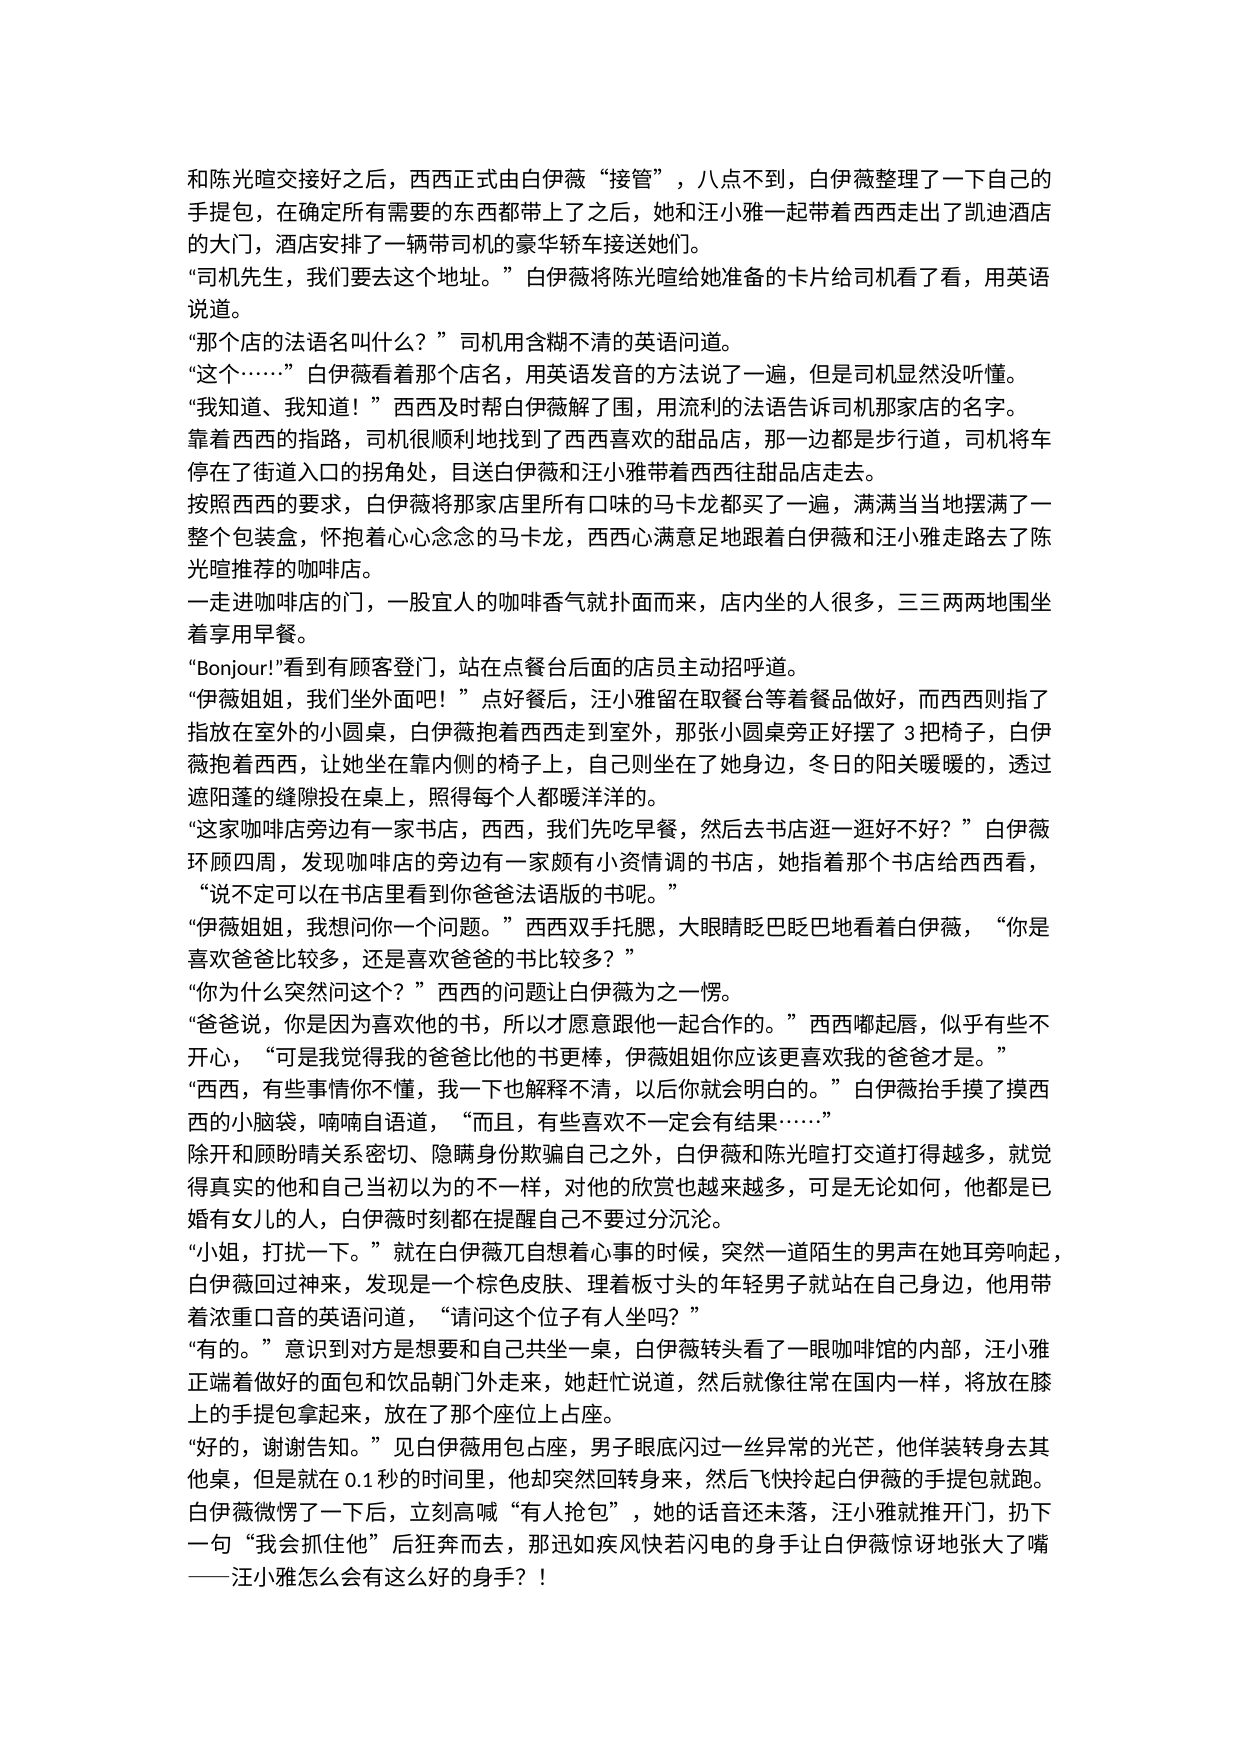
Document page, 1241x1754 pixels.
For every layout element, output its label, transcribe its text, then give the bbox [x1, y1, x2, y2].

text “你为什么突然问这个？”西西的问题让白伊薇为之一愣。 [187, 974, 1053, 1007]
text “我知道、我知道！”西西及时帮白伊薇解了围，用流利的法语告诉司机那家店的名字。 [187, 389, 1053, 422]
text “爸爸说，你是因为喜欢他的书，所以才愿意跟他一起合作的。”西西嘟起唇，似乎有些不开心，“可是我觉得我的爸爸比他的书更棒，伊薇姐姐你应该更喜欢我的爸爸才是。” [187, 1007, 1053, 1072]
text “Bonjour!”看到有顾客登门，站在点餐台后面的店员主动招呼道。 [187, 649, 1053, 682]
text “有的。”意识到对方是想要和自己共坐一桌，白伊薇转头看了一眼咖啡馆的内部，汪小雅正端着做好的面包和饮品朝门外走来，她赶忙说道，然后就像往常在国内一样，将放在膝上的手提包拿起来，放在了那个座位上占座。 [187, 1332, 1053, 1429]
text “这家咖啡店旁边有一家书店，西西，我们先吃早餐，然后去书店逛一逛好不好？”白伊薇环顾四周，发现咖啡店的旁边有一家颇有小资情调的书店，她指着那个书店给西西看，“说不定可以在书店里看到你爸爸法语版的书呢。” [187, 812, 1053, 909]
text 白伊薇微愣了一下后，立刻高喊“有人抢包”，她的话音还未落，汪小雅就推开门，扔下一句“我会抓住他”后狂奔而去，那迅如疾风快若闪电的身手让白伊薇惊讶地张大了嘴——汪小雅怎么会有这么好的身手？！ [187, 1494, 1053, 1592]
text 除开和顾盼晴关系密切、隐瞒身份欺骗自己之外，白伊薇和陈光暄打交道打得越多，就觉得真实的他和自己当初以为的不一样，对他的欣赏也越来越多，可是无论如何，他都是已婚有女儿的人，白伊薇时刻都在提醒自己不要过分沉沦。 [187, 1137, 1053, 1234]
text “好的，谢谢告知。”见白伊薇用包占座，男子眼底闪过一丝异常的光芒，他佯装转身去其他桌，但是就在0.1秒的时间里，他却突然回转身来，然后飞快拎起白伊薇的手提包就跑。 [187, 1429, 1053, 1494]
text 一走进咖啡店的门，一股宜人的咖啡香气就扑面而来，店内坐的人很多，三三两两地围坐着享用早餐。 [187, 584, 1053, 649]
text “伊薇姐姐，我想问你一个问题。”西西双手托腮，大眼睛眨巴眨巴地看着白伊薇，“你是喜欢爸爸比较多，还是喜欢爸爸的书比较多？” [187, 909, 1053, 974]
text 按照西西的要求，白伊薇将那家店里所有口味的马卡龙都买了一遍，满满当当地摆满了一整个包装盒，怀抱着心心念念的马卡龙，西西心满意足地跟着白伊薇和汪小雅走路去了陈光暄推荐的咖啡店。 [187, 487, 1053, 584]
text “伊薇姐姐，我们坐外面吧！”点好餐后，汪小雅留在取餐台等着餐品做好，而西西则指了指放在室外的小圆桌，白伊薇抱着西西走到室外，那张小圆桌旁正好摆了3把椅子，白伊薇抱着西西，让她坐在靠内侧的椅子上，自己则坐在了她身边，冬日的阳关暖暖的，透过遮阳蓬的缝隙投在桌上，照得每个人都暖洋洋的。 [187, 682, 1053, 812]
text “司机先生，我们要去这个地址。”白伊薇将陈光暄给她准备的卡片给司机看了看，用英语说道。 [187, 259, 1053, 324]
text “小姐，打扰一下。”就在白伊薇兀自想着心事的时候，突然一道陌生的男声在她耳旁响起，白伊薇回过神来，发现是一个棕色皮肤、理着板寸头的年轻男子就站在自己身边，他用带着浓重口音的英语问道，“请问这个位子有人坐吗？” [187, 1234, 1053, 1332]
text 和陈光暄交接好之后，西西正式由白伊薇“接管”，八点不到，白伊薇整理了一下自己的手提包，在确定所有需要的东西都带上了之后，她和汪小雅一起带着西西走出了凯迪酒店的大门，酒店安排了一辆带司机的豪华轿车接送她们。 [187, 162, 1053, 259]
text 靠着西西的指路，司机很顺利地找到了西西喜欢的甜品店，那一边都是步行道，司机将车停在了街道入口的拐角处，目送白伊薇和汪小雅带着西西往甜品店走去。 [187, 422, 1053, 487]
text “西西，有些事情你不懂，我一下也解释不清，以后你就会明白的。”白伊薇抬手摸了摸西西的小脑袋，喃喃自语道，“而且，有些喜欢不一定会有结果……” [187, 1072, 1053, 1137]
text “这个……”白伊薇看着那个店名，用英语发音的方法说了一遍，但是司机显然没听懂。 [187, 357, 1053, 389]
text “那个店的法语名叫什么？”司机用含糊不清的英语问道。 [187, 324, 1053, 357]
